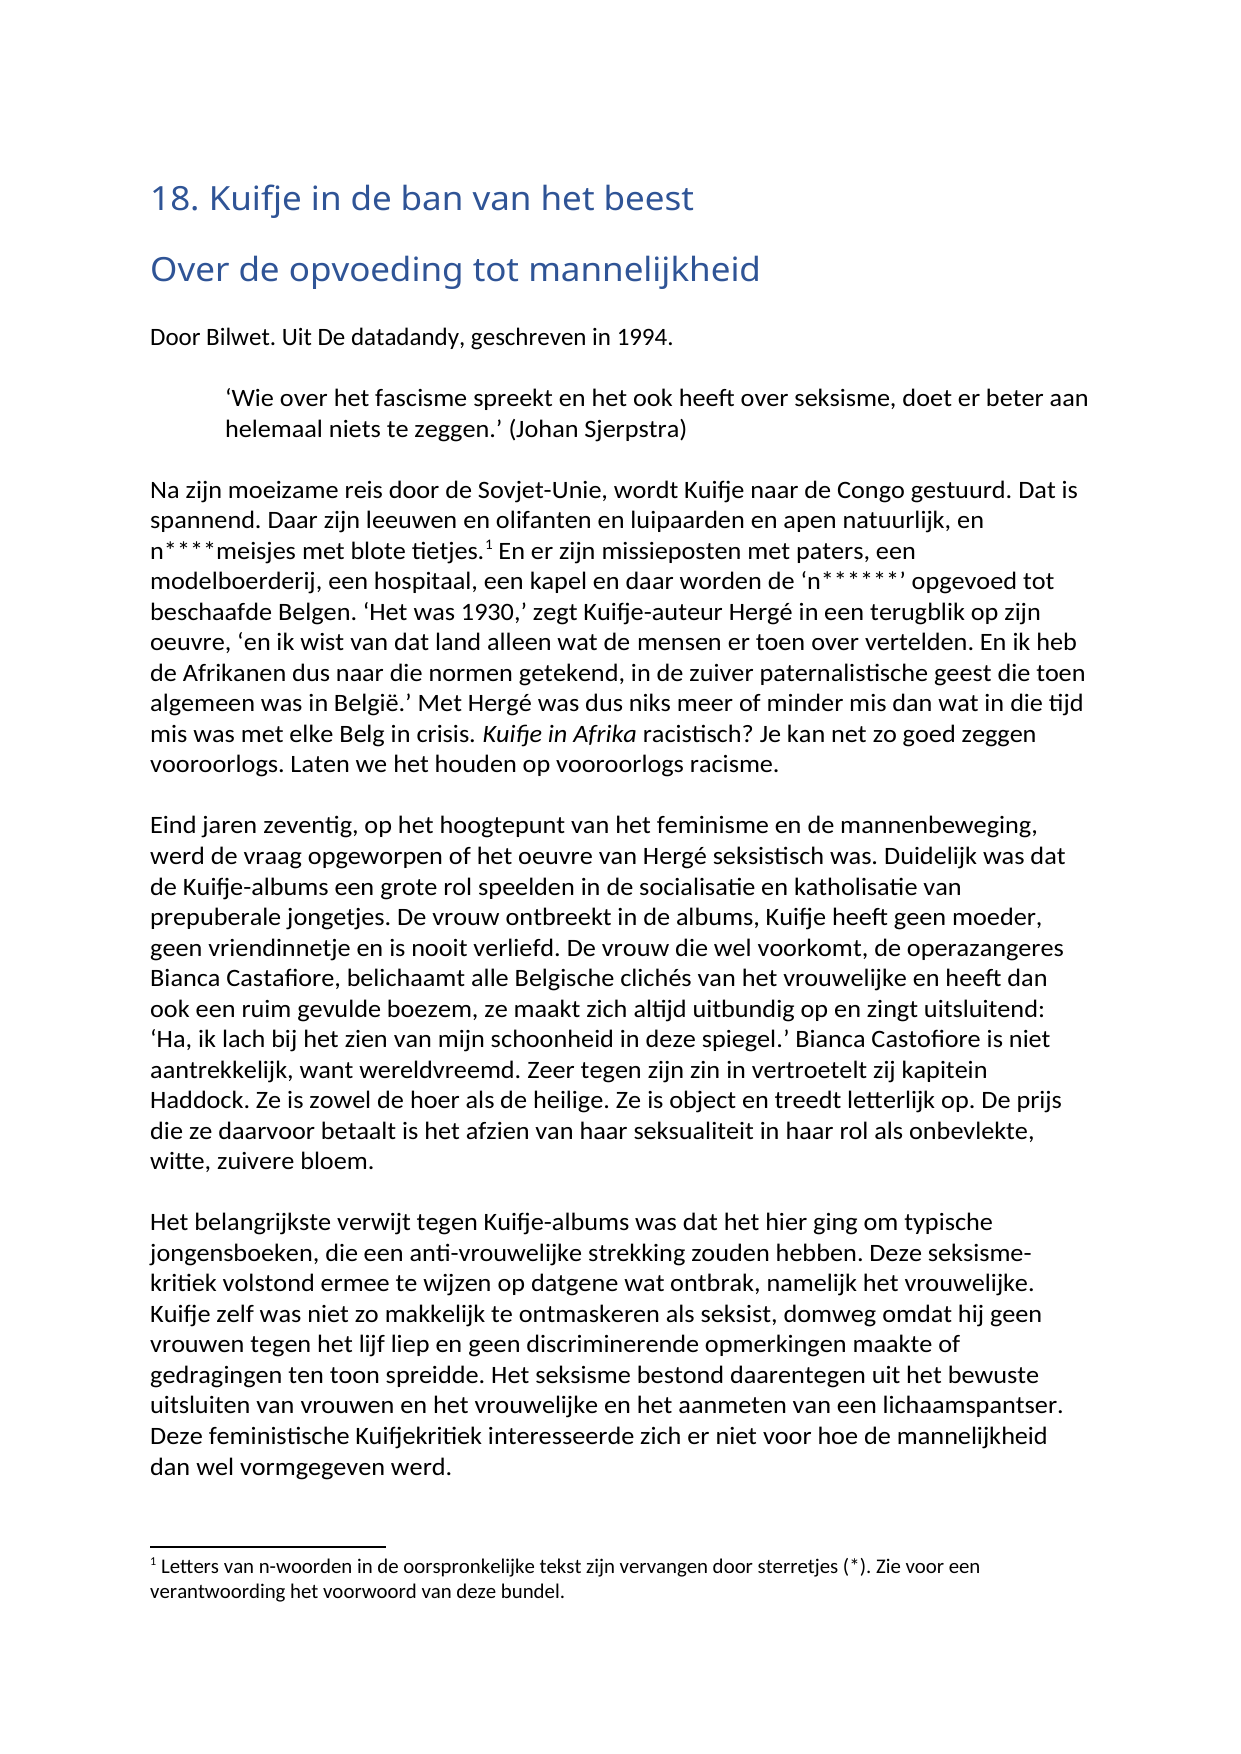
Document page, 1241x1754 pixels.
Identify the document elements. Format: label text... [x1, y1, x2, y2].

text Door Bilwet. Uit De datadandy, geschreven in 1994. [150, 321, 1090, 352]
text Het belangrijkste verwijt tegen Kuifje-albums was dat het hier ging om typische jongensboeken, die een anti-vrouwelijke strekking zouden hebben. Deze seksisme-kritiek volstond ermee te wijzen op datgene wat ontbrak, namelijk het vrouwelijke. Kuifje zelf was niet zo makkelijk te ontmaskeren als seksist, domweg omdat hij geen vrouwen tegen het lijf liep en geen discriminerende opmerkingen maakte of gedragingen ten toon spreidde. Het seksisme bestond daarentegen uit het bewuste uitsluiten van vrouwen en het vrouwelijke en het aanmeten van een lichaamspantser. Deze feministische Kuifjekritiek interesseerde zich er niet voor hoe de mannelijkheid dan wel vormgegeven werd. [150, 1206, 1090, 1481]
text ‘Wie over het fascisme spreekt en het ook heeft over seksisme, doet er beter aan helemaal niets te zeggen.’ (Johan Sjerpstra) [225, 382, 1090, 443]
text Na zijn moeizame reis door de Sovjet-Unie, wordt Kuifje naar de Congo gestuurd. Dat is spannend. Daar zijn leeuwen en olifanten en luipaarden en apen natuurlijk, en n****meisjes met blote tietjes. En er zijn missieposten met paters, een modelboerderij, een hospitaal, een kapel en daar worden de ‘n******’ opgevoed tot beschaafde Belgen. ‘Het was 1930,’ zegt Kuifje-auteur Hergé in een terugblik op zijn oeuvre, ‘en ik wist van dat land alleen wat de mensen er toen over vertelden. En ik heb de Afrikanen dus naar die normen getekend, in de zuiver paternalistische geest die toen algemeen was in België.’ Met Hergé was dus niks meer of minder mis dan wat in die tijd mis was met elke Belg in crisis. Kuifje in Afrika racistisch? Je kan net zo goed zeggen vooroorlogs. Laten we het houden op vooroorlogs racisme. [150, 474, 1090, 779]
text Eind jaren zeventig, op het hoogtepunt van het feminisme en de mannenbeweging, werd de vraag opgeworpen of het oeuvre van Hergé seksistisch was. Duidelijk was dat de Kuifje-albums een grote rol speelden in de socialisatie en katholisatie van prepuberale jongetjes. De vrouw ontbreekt in de albums, Kuifje heeft geen moeder, geen vriendinnetje en is nooit verliefd. De vrouw die wel voorkomt, de operazangeres Bianca Castafiore, belichaamt alle Belgische clichés van het vrouwelijke en heeft dan ook een ruim gevulde boezem, ze maakt zich altijd uitbundig op en zingt uitsluitend: ‘Ha, ik lach bij het zien van mijn schoonheid in deze spiegel.’ Bianca Castofiore is niet aantrekkelijk, want wereldvreemd. Zeer tegen zijn zin in vertroetelt zij kapitein Haddock. Ze is zowel de hoer als de heilige. Ze is object en treedt letterlijk op. De prijs die ze daarvoor betaalt is het afzien van haar seksualiteit in haar rol als onbevlekte, witte, zuivere bloem. [150, 810, 1090, 1176]
subtitle Over de opvoeding tot mannelijkheid [150, 245, 1090, 291]
subtitle 18. Kuifje in de ban van het beest [150, 175, 1090, 220]
